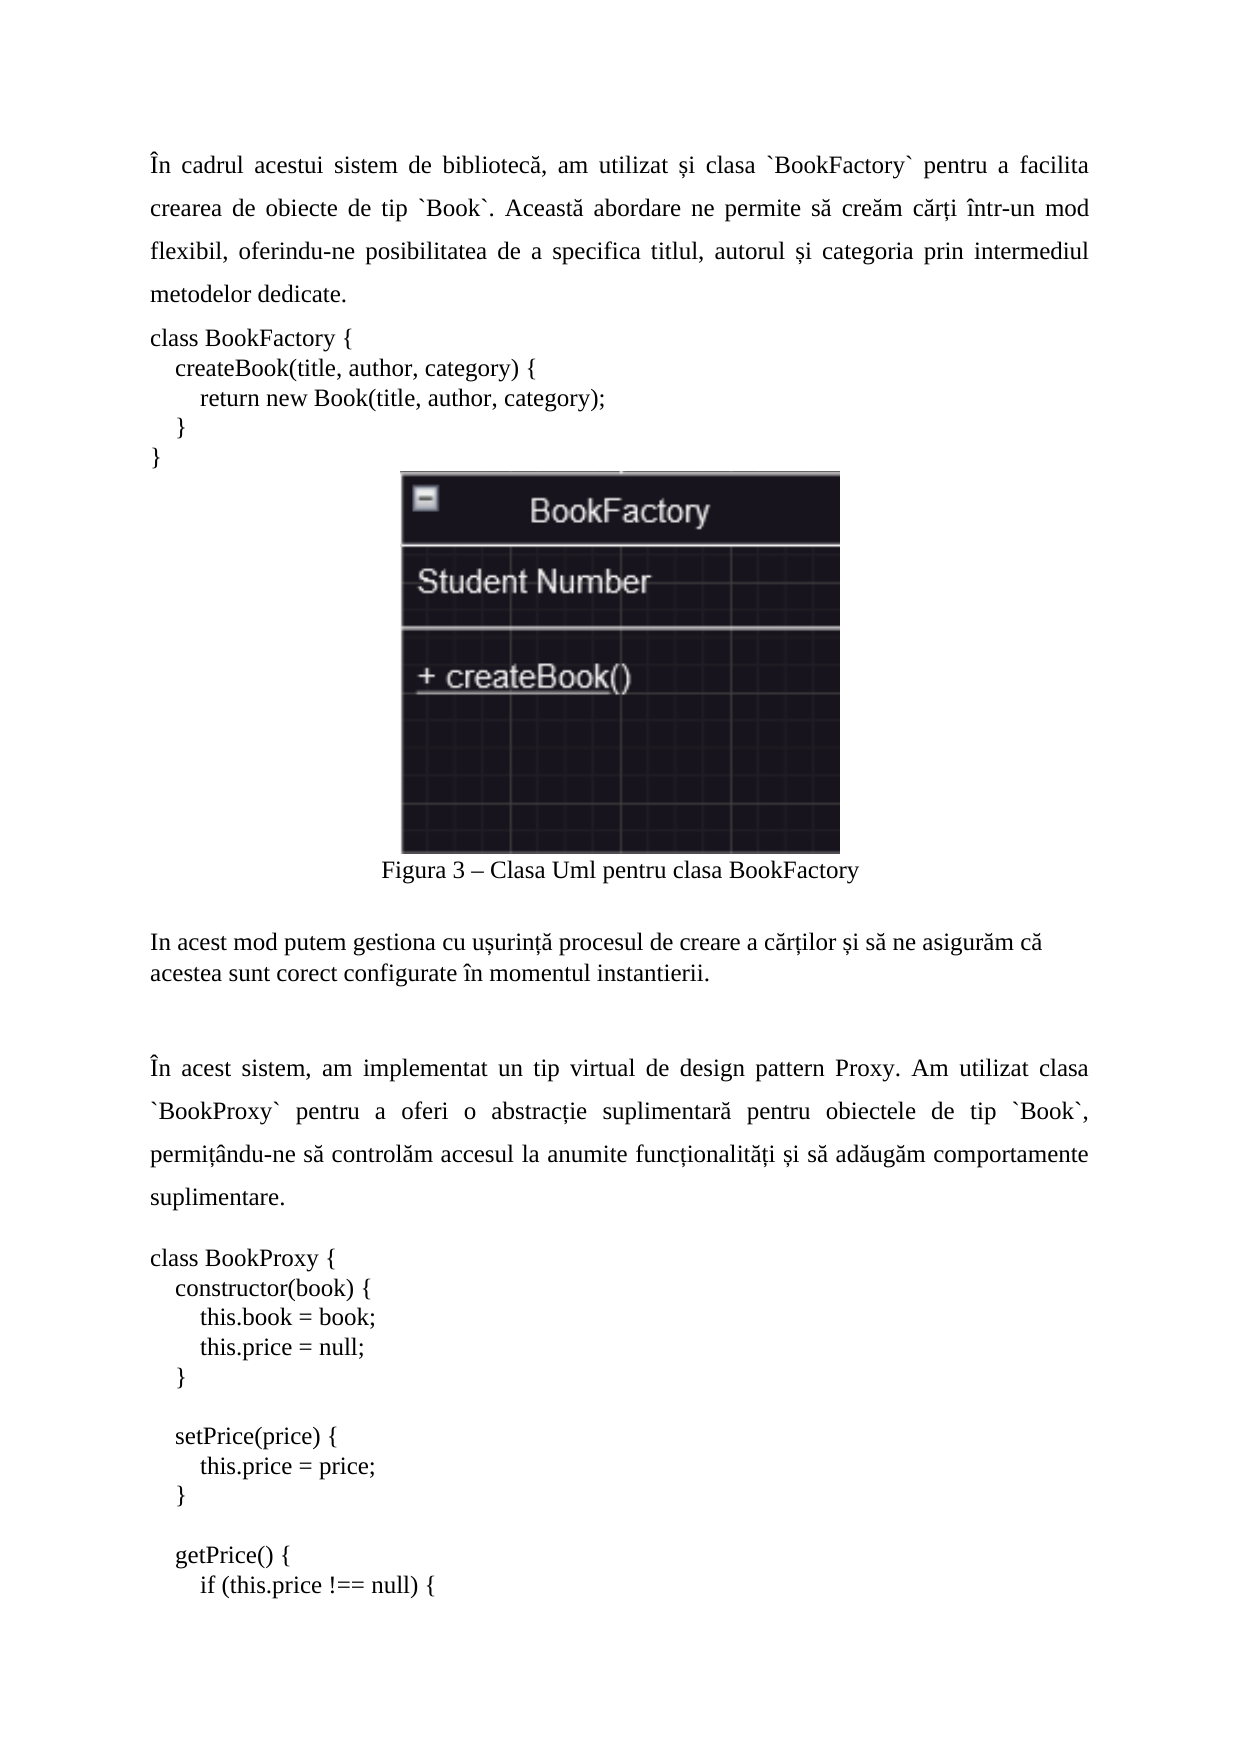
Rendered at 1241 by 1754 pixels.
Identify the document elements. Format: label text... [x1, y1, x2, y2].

text class BookProxy { [150, 1242, 1090, 1272]
text getPrice() { [150, 1539, 1090, 1569]
text În cadrul acestui sistem de bibliotecă, am utilizat și clasa `BookFactory` pentru a facilita crearea de obiecte de tip `Book`. Această abordare ne permite să creăm cărți într-un mod flexibil, oferindu-ne posibilitatea de a specifica titlul, autorul și categoria prin intermediul metodelor dedicate. [150, 150, 1090, 308]
text this.price = price; [150, 1450, 1090, 1480]
text setPrice(price) { [150, 1420, 1090, 1450]
text this.price = null; [150, 1331, 1090, 1361]
text constructor(book) { [150, 1272, 1090, 1302]
text return new Book(title, author, category); [150, 382, 1090, 412]
text In acest mod putem gestiona cu ușurință procesul de creare a cărților și să ne asigurăm că acestea sunt corect configurate în momentul instantierii. [150, 927, 1090, 986]
text createBook(title, author, category) { [150, 352, 1090, 382]
text } [150, 1480, 1090, 1509]
text } [150, 412, 1090, 441]
text În acest sistem, am implementat un tip virtual de design pattern Proxy. Am utilizat clasa `BookProxy` pentru a oferi o abstracție suplimentară pentru obiectele de tip `Book`, permițându-ne să controlăm accesul la anumite funcționalități și să adăugăm comportamente suplimentare. [150, 1053, 1090, 1211]
text Figura 3 – Clasa Uml pentru clasa BookFactory [150, 854, 1090, 883]
text class BookFactory { [150, 322, 1090, 352]
picture [400, 471, 840, 854]
text } [150, 441, 1090, 471]
text this.book = book; [150, 1302, 1090, 1331]
text if (this.price !== null) { [150, 1569, 1090, 1598]
text } [150, 1361, 1090, 1391]
